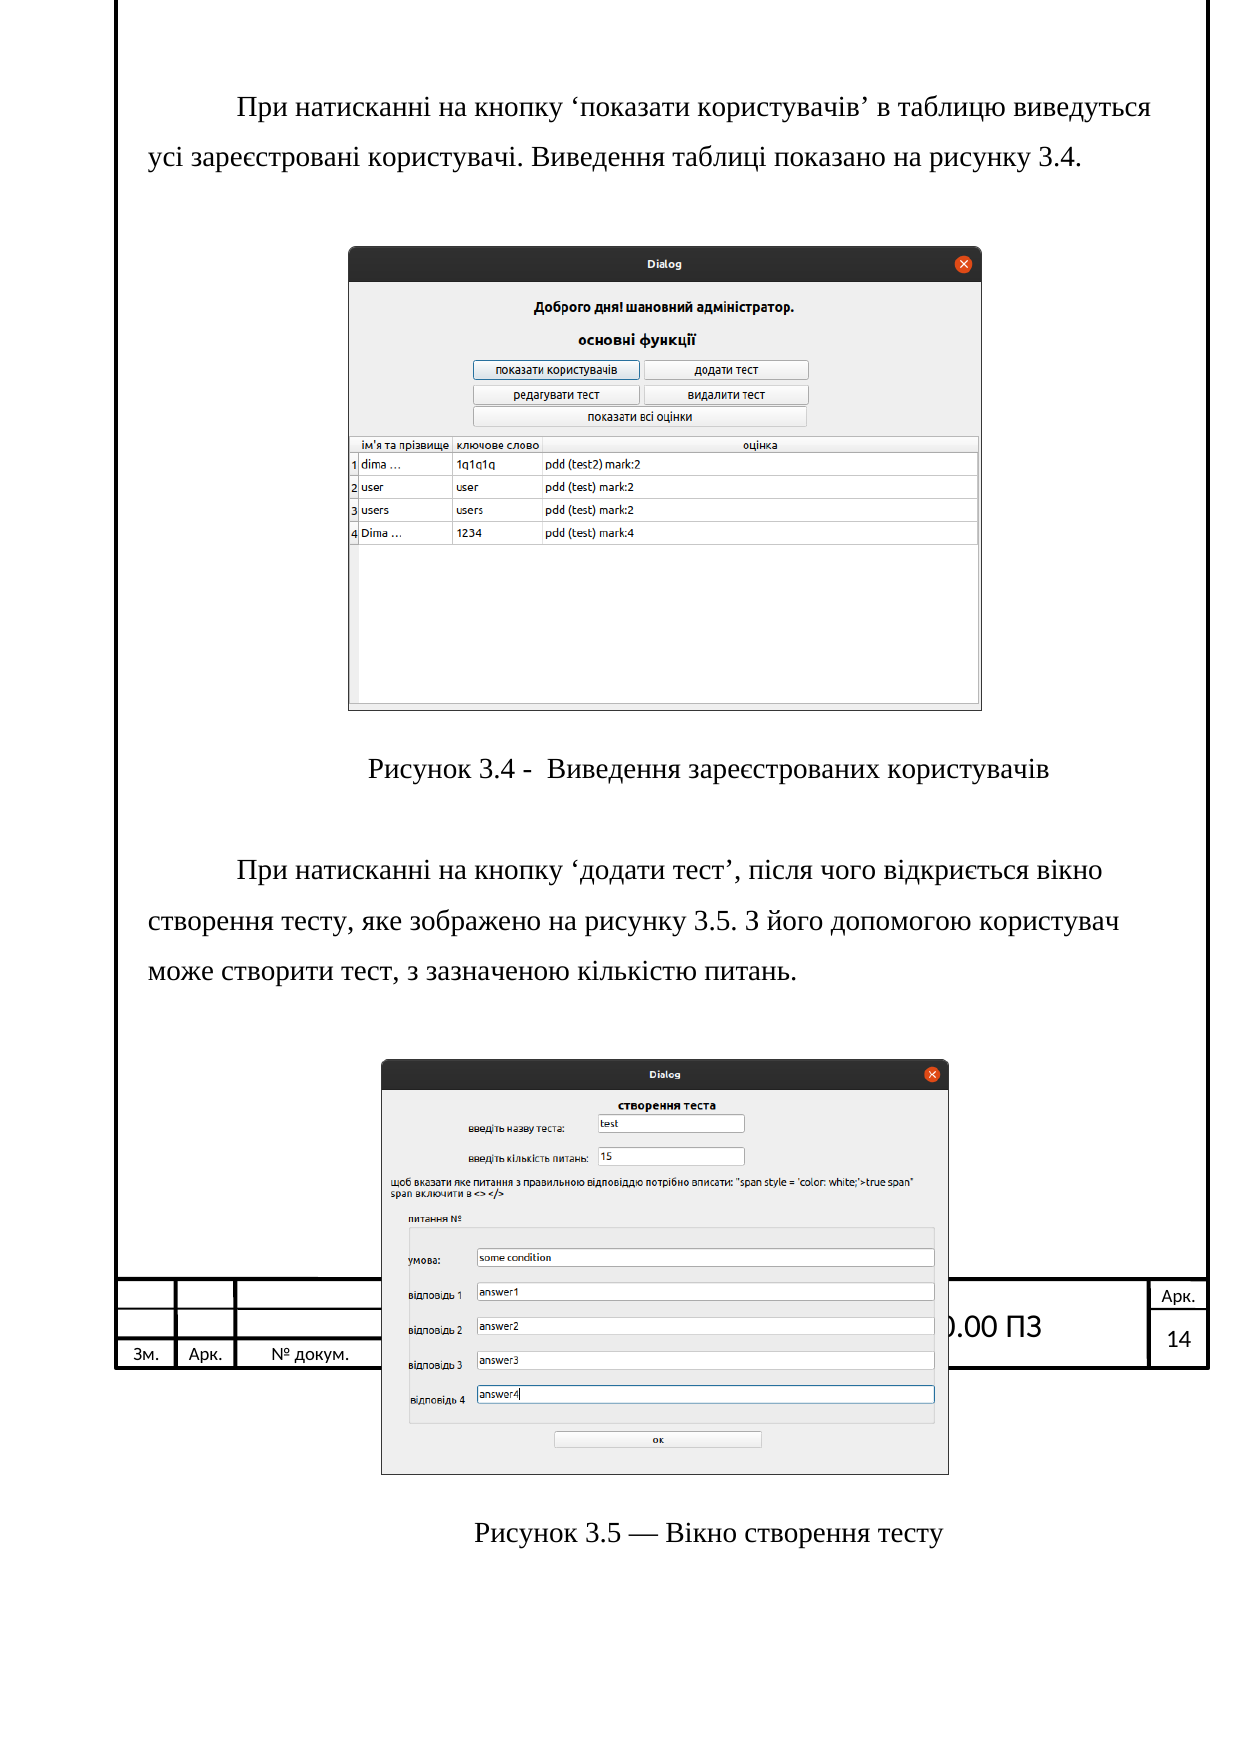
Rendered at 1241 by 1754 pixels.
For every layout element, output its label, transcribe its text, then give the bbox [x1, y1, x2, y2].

picture [339, 239, 990, 719]
picture [373, 1053, 956, 1482]
text При натисканні на кнопку ‘показати користувачів’ в таблицю виведуться усі зареєстровані користувачі. Виведення таблиці показано на рисунку 3.4. [148, 89, 1181, 172]
text При натисканні на кнопку ‘додати тест’, після чого відкриється вікно створення тесту, яке зображено на рисунку 3.5. З його допомогою користувач може створити тест, з зазначеною кількістю питань. [148, 852, 1181, 986]
